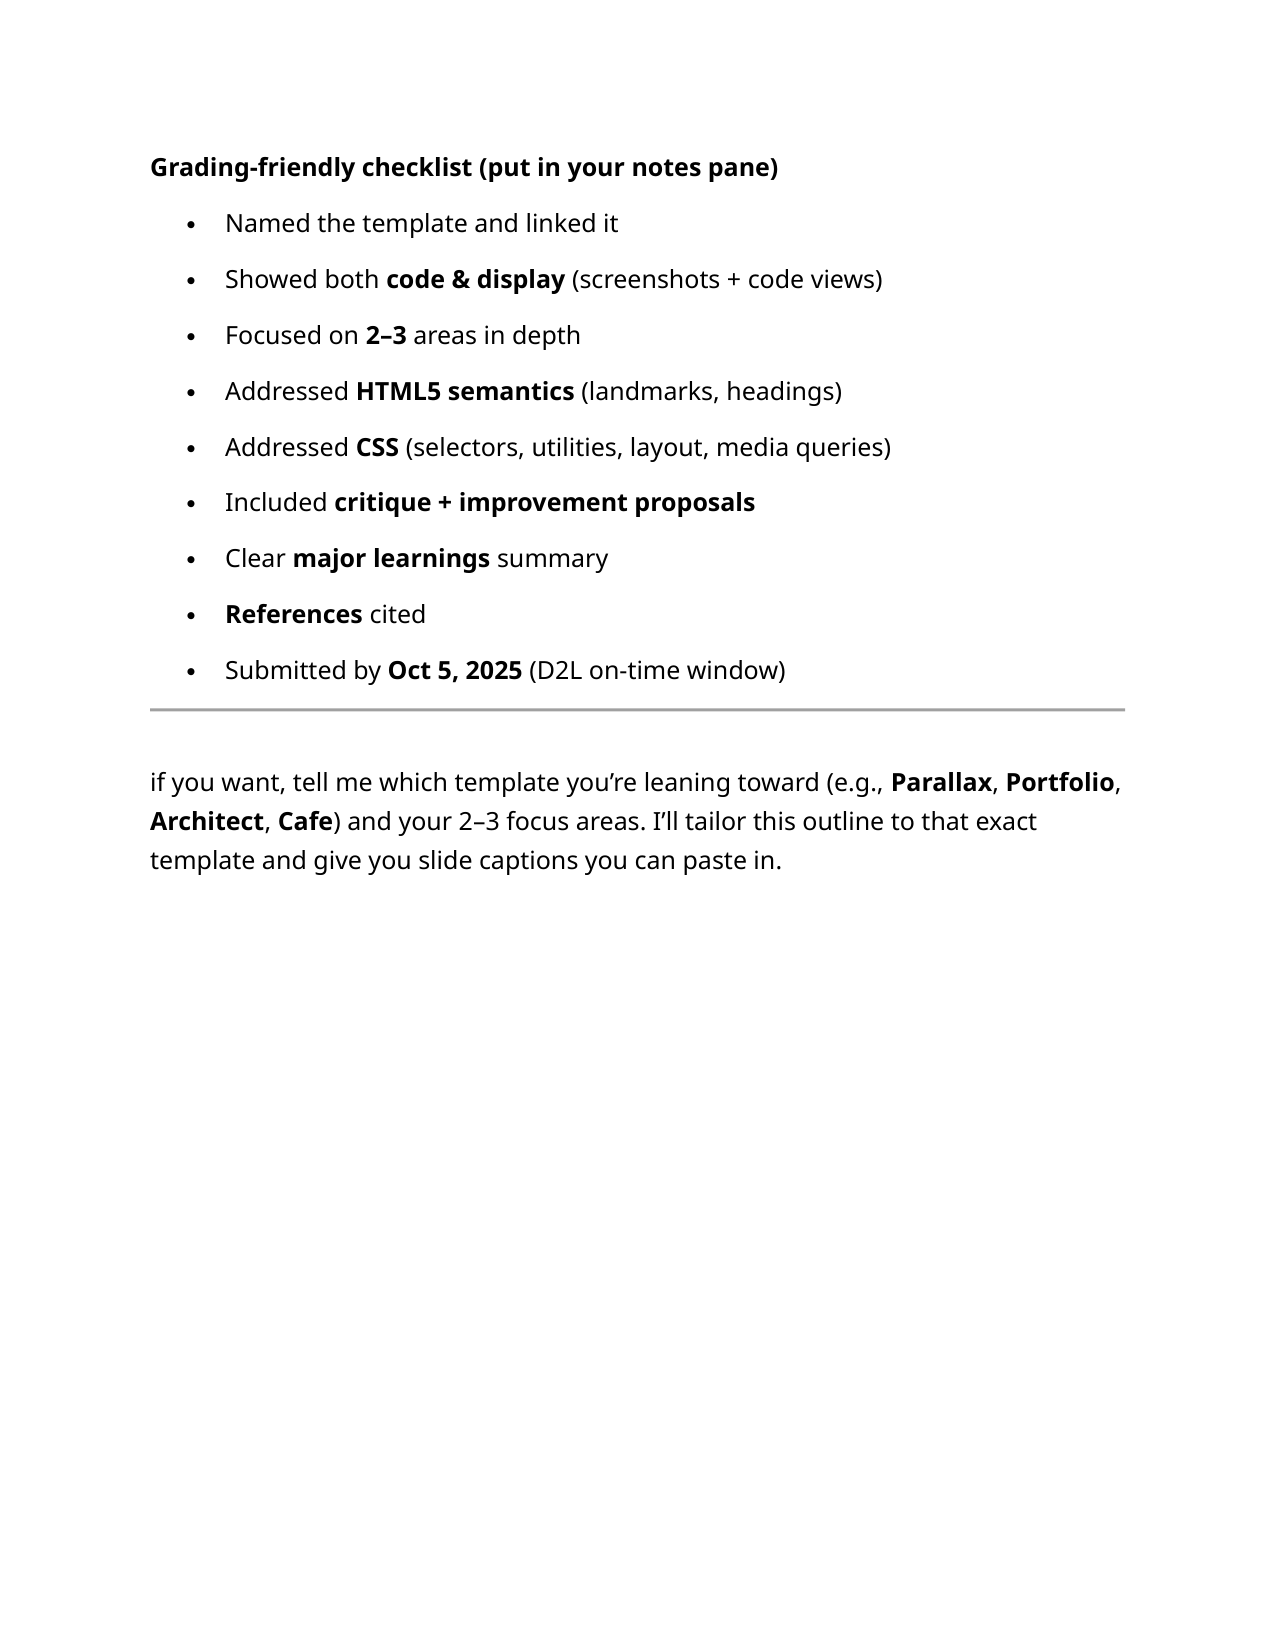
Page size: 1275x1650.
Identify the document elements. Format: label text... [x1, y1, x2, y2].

list Clear major learnings summary [187, 541, 1125, 575]
list Focused on 2–3 areas in depth [187, 317, 1125, 352]
list Showed both code & display (screenshots + code views) [187, 262, 1125, 296]
list Named the template and linked it [187, 206, 1125, 240]
list Included critique + improvement proposals [187, 485, 1125, 519]
list References cited [187, 597, 1125, 631]
list Addressed HTML5 semantics (landmarks, headings) [187, 373, 1125, 407]
text Grading-friendly checklist (put in your notes pane) [150, 150, 1125, 184]
list Submitted by Oct 5, 2025 (D2L on-time window) [187, 652, 1125, 687]
list Addressed CSS (selectors, utilities, layout, media queries) [187, 429, 1125, 463]
text if you want, tell me which template you’re leaning toward (e.g., Parallax, Portfolio, Architect, Cafe) and your 2–3 focus areas. I’ll tailor this outline to that exact template and give you slide captions you can paste in. [150, 764, 1125, 877]
